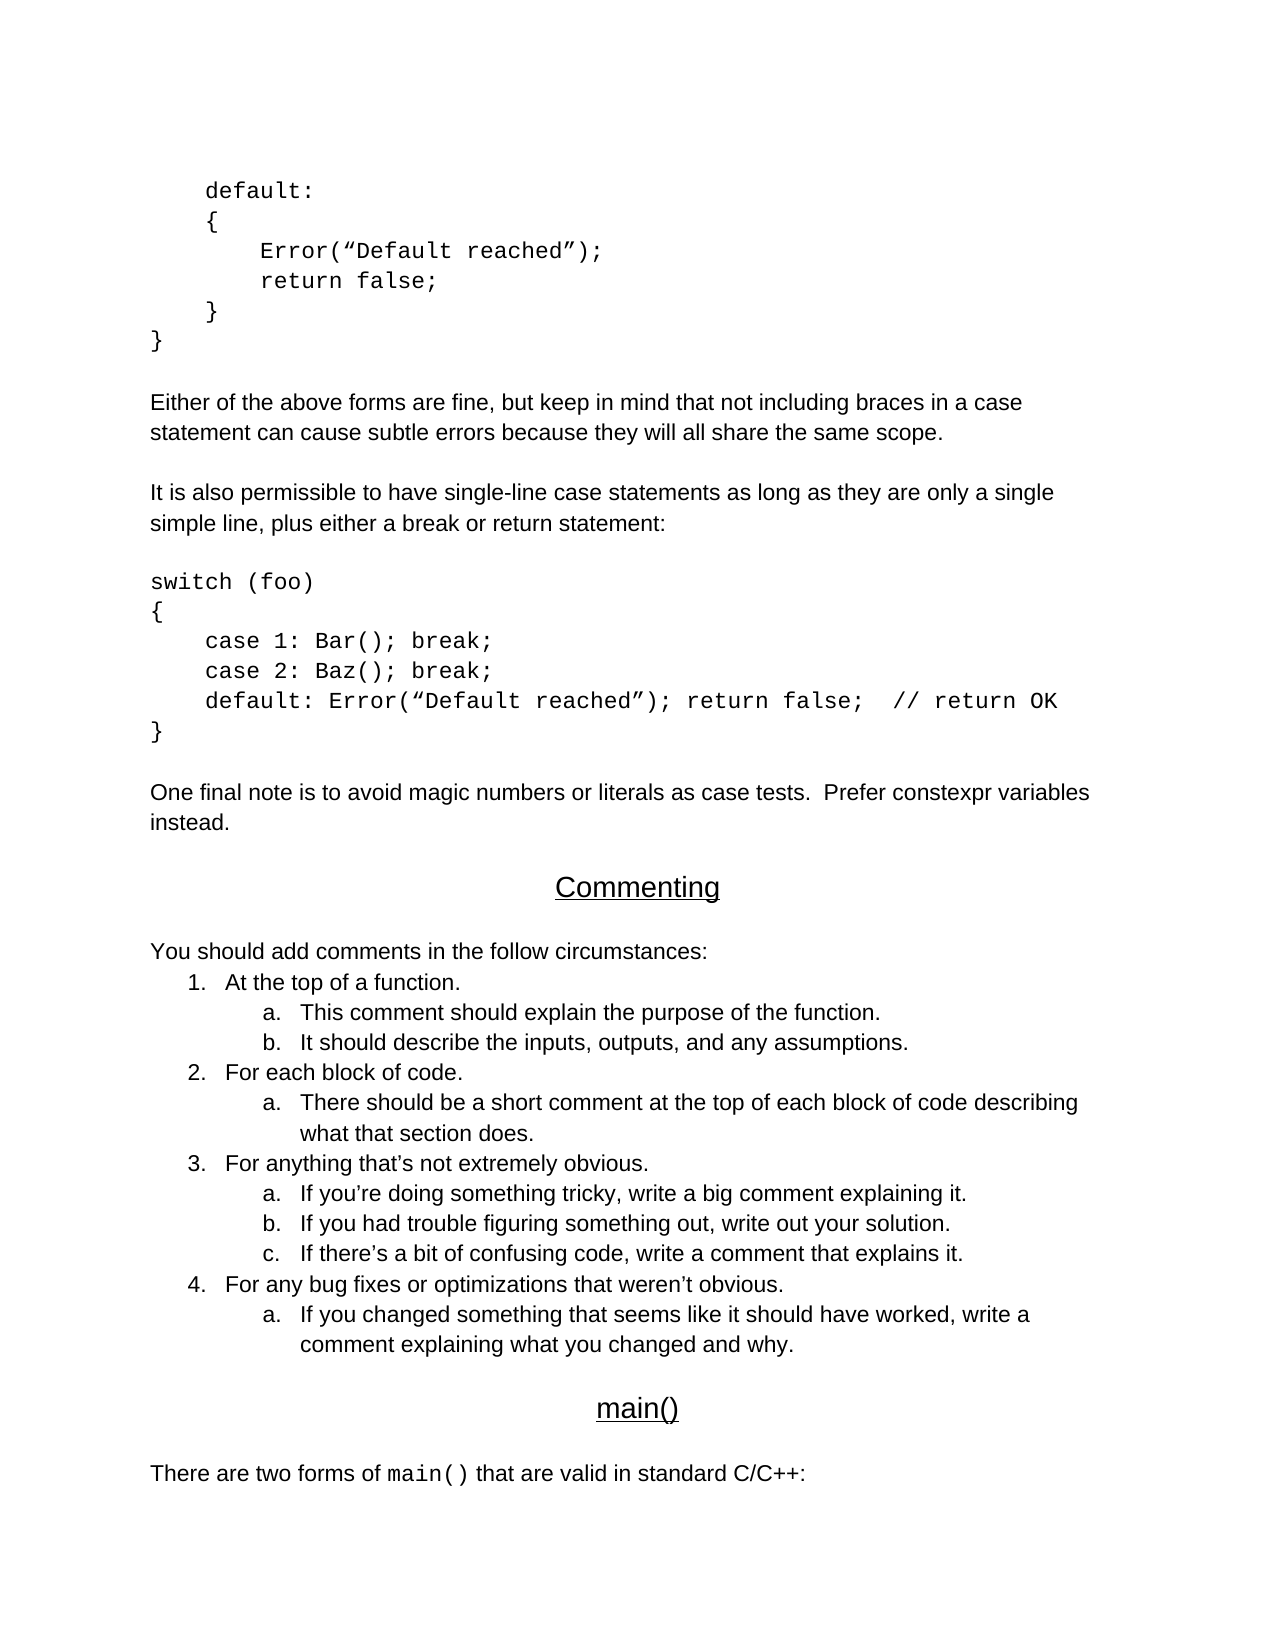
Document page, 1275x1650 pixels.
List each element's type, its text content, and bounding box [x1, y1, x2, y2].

list For each block of code. [187, 1059, 1125, 1086]
text main() [150, 1391, 1125, 1425]
list This comment should explain the purpose of the function. [262, 999, 1125, 1025]
list For any bug fixes or optimizations that weren’t obvious. [187, 1271, 1125, 1297]
text case 1: Bar(); break; [150, 629, 1125, 656]
text switch (foo) [150, 570, 1125, 596]
text case 2: Baz(); break; [150, 659, 1125, 685]
text } [150, 299, 1125, 325]
list At the top of a function. [187, 968, 1125, 995]
list It should describe the inputs, outputs, and any assumptions. [262, 1029, 1125, 1055]
text } [150, 329, 1125, 355]
text One final note is to avoid magic numbers or literals as case tests. Prefer constexpr variables instead. [150, 779, 1125, 836]
list If there’s a bit of confusing code, write a comment that explains it. [262, 1240, 1125, 1267]
text default: Error(“Default reached”); return false; // return OK [150, 689, 1125, 715]
list If you’re doing something tricky, write a big comment explaining it. [262, 1180, 1125, 1206]
list There should be a short comment at the top of each block of code describing what that section does. [262, 1089, 1125, 1146]
text It is also permissible to have single-line case statements as long as they are only a single simple line, plus either a break or return statement: [150, 479, 1125, 536]
text } [150, 719, 1125, 745]
text There are two forms of main() that are valid in standard C/C++: [150, 1460, 1125, 1488]
list For anything that’s not extremely obvious. [187, 1150, 1125, 1176]
text default: [150, 180, 1125, 206]
text Error(“Default reached”); [150, 239, 1125, 265]
text You should add comments in the follow circumstances: [150, 938, 1125, 965]
text Either of the above forms are fine, but keep in mind that not including braces in a case statement can cause subtle errors because they will all share the same scope. [150, 389, 1125, 445]
text return false; [150, 269, 1125, 295]
list If you had trouble figuring something out, write out your solution. [262, 1210, 1125, 1237]
text { [150, 209, 1125, 236]
list If you changed something that seems like it should have worked, write a comment explaining what you changed and why. [262, 1301, 1125, 1357]
text { [150, 600, 1125, 626]
text Commenting [150, 869, 1125, 903]
